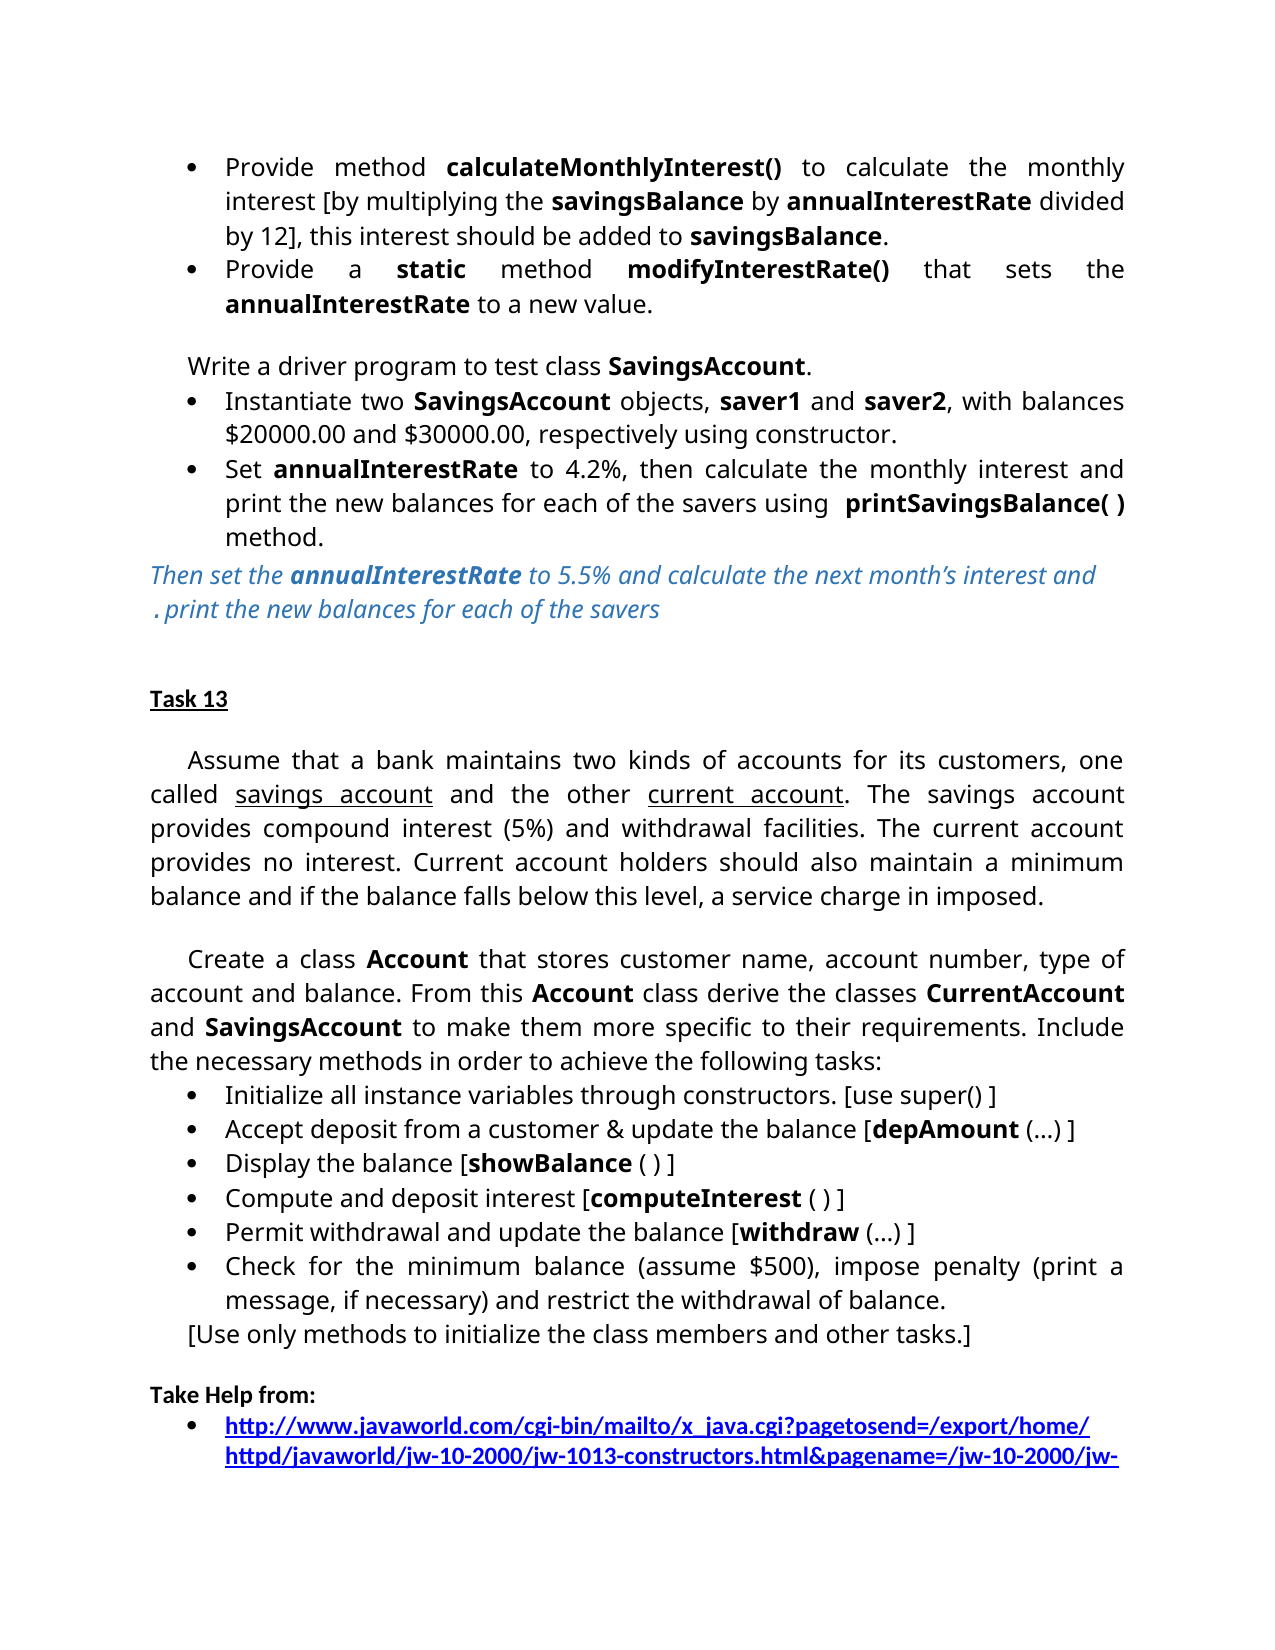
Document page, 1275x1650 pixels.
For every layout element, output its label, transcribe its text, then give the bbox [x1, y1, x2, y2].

list Instantiate two SavingsAccount objects, saver1 and saver2, with balances $20000.00 and $30000.00, respectively using constructor. [187, 383, 1125, 451]
list Provide a static method modifyInterestRate() that sets the annualInterestRate to a new value. [187, 252, 1125, 320]
list Permit withdrawal and update the balance [withdraw (…) ] [187, 1214, 1125, 1248]
list Compute and deposit interest [computeInterest ( ) ] [187, 1180, 1125, 1214]
list Check for the minimum balance (assume $500), impose penalty (print a message, if necessary) and restrict the withdrawal of balance. [187, 1248, 1125, 1316]
text [Use only methods to initialize the class members and other tasks.] [187, 1316, 1125, 1351]
subtitle Then set the annualInterestRate to 5.5% and calculate the next month’s interest and print the new balances for each of the savers. [150, 558, 1125, 626]
list Initialize all instance variables through constructors. [use super() ] [187, 1078, 1125, 1112]
list Accept deposit from a customer & update the balance [depAmount (…) ] [187, 1112, 1125, 1146]
list Provide method calculateMonthlyInterest() to calculate the monthly interest [by multiplying the savingsBalance by annualInterestRate divided by 12], this interest should be added to savingsBalance. [187, 150, 1125, 252]
text Create a class Account that stores customer name, account number, type of account and balance. From this Account class derive the classes CurrentAccount and SavingsAccount to make them more specific to their requirements. Include the necessary methods in order to achieve the following tasks: [150, 942, 1125, 1078]
list Set annualInterestRate to 4.2%, then calculate the monthly interest and print the new balances for each of the savers using printSavingsBalance( ) method. [187, 451, 1125, 553]
text Task 13 [150, 683, 1125, 714]
list Display the balance [showBalance ( ) ] [187, 1146, 1125, 1180]
text Write a driver program to test class SavingsAccount. [150, 349, 1125, 383]
text Take Help from: [150, 1379, 1125, 1410]
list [187, 1410, 1125, 1471]
text Assume that a bank maintains two kinds of accounts for its customers, one called savings account and the other current account. The savings account provides compound interest (5%) and withdrawal facilities. The current account provides no interest. Current account holders should also maintain a minimum balance and if the balance falls below this level, a service charge in imposed. [150, 743, 1125, 913]
